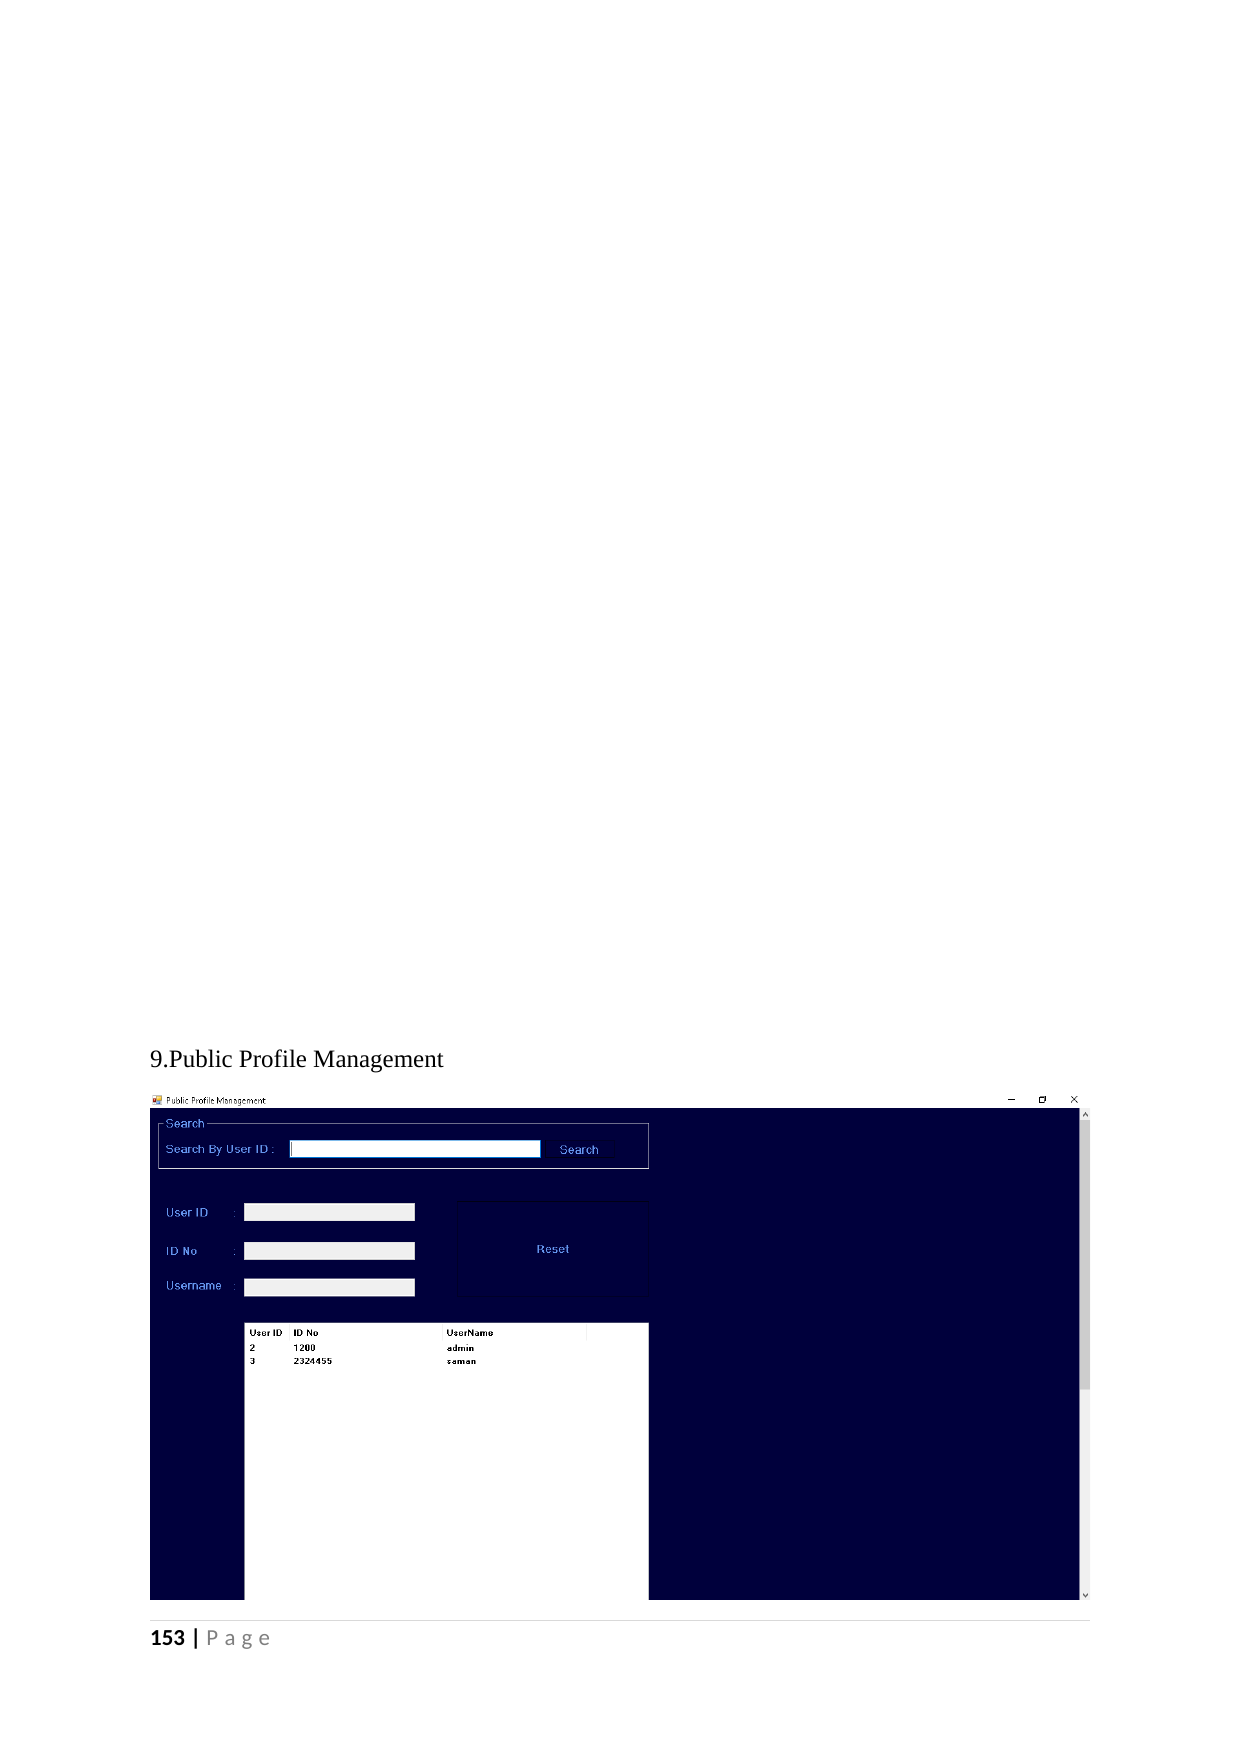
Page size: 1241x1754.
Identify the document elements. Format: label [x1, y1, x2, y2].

picture [150, 1092, 1091, 1600]
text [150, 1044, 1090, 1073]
